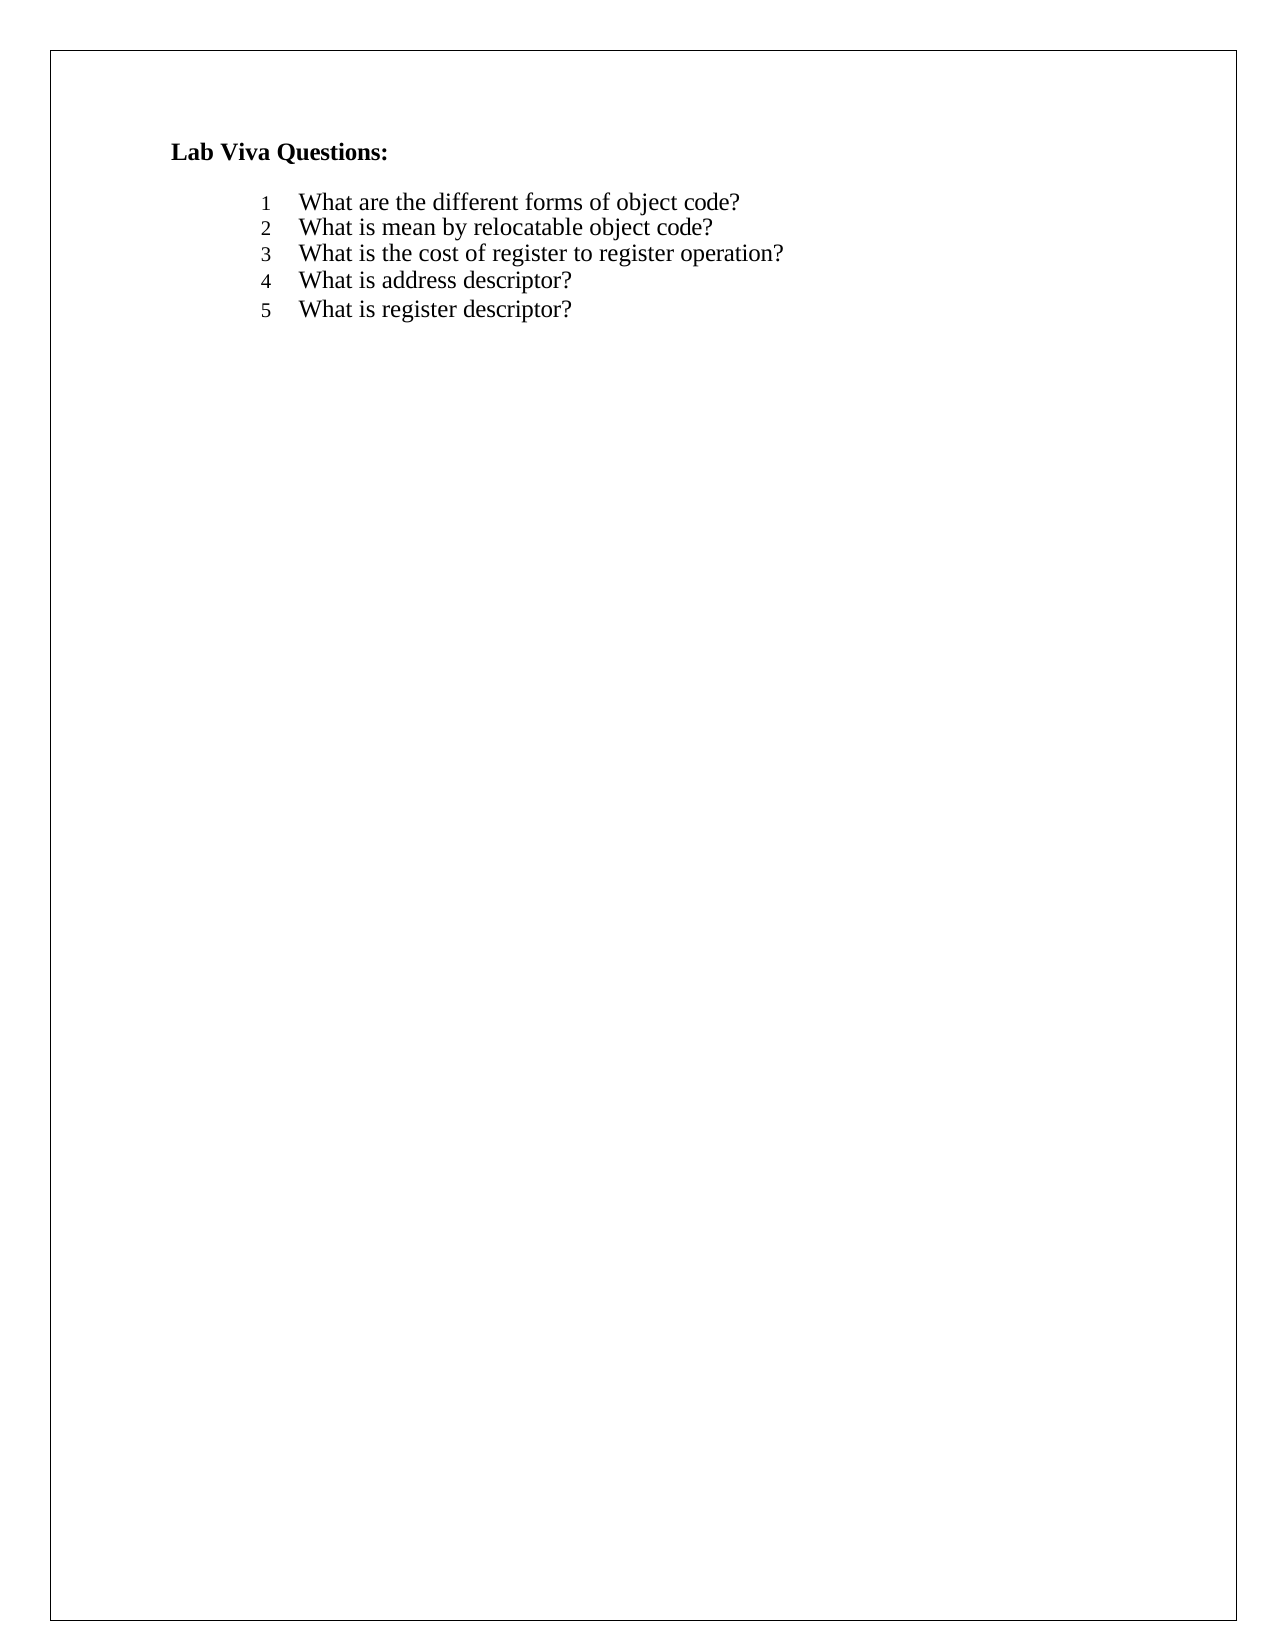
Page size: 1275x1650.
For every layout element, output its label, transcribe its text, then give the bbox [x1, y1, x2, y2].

list What is mean by relocatable object code? [261, 216, 1236, 240]
list What are the different forms of object code? [261, 189, 1236, 216]
list What is the cost of register to register operation? [261, 240, 1236, 266]
list What is address descriptor? [261, 266, 1236, 294]
subtitle Lab Viva Questions: [171, 137, 1236, 166]
list What is register descriptor? [261, 294, 1236, 323]
